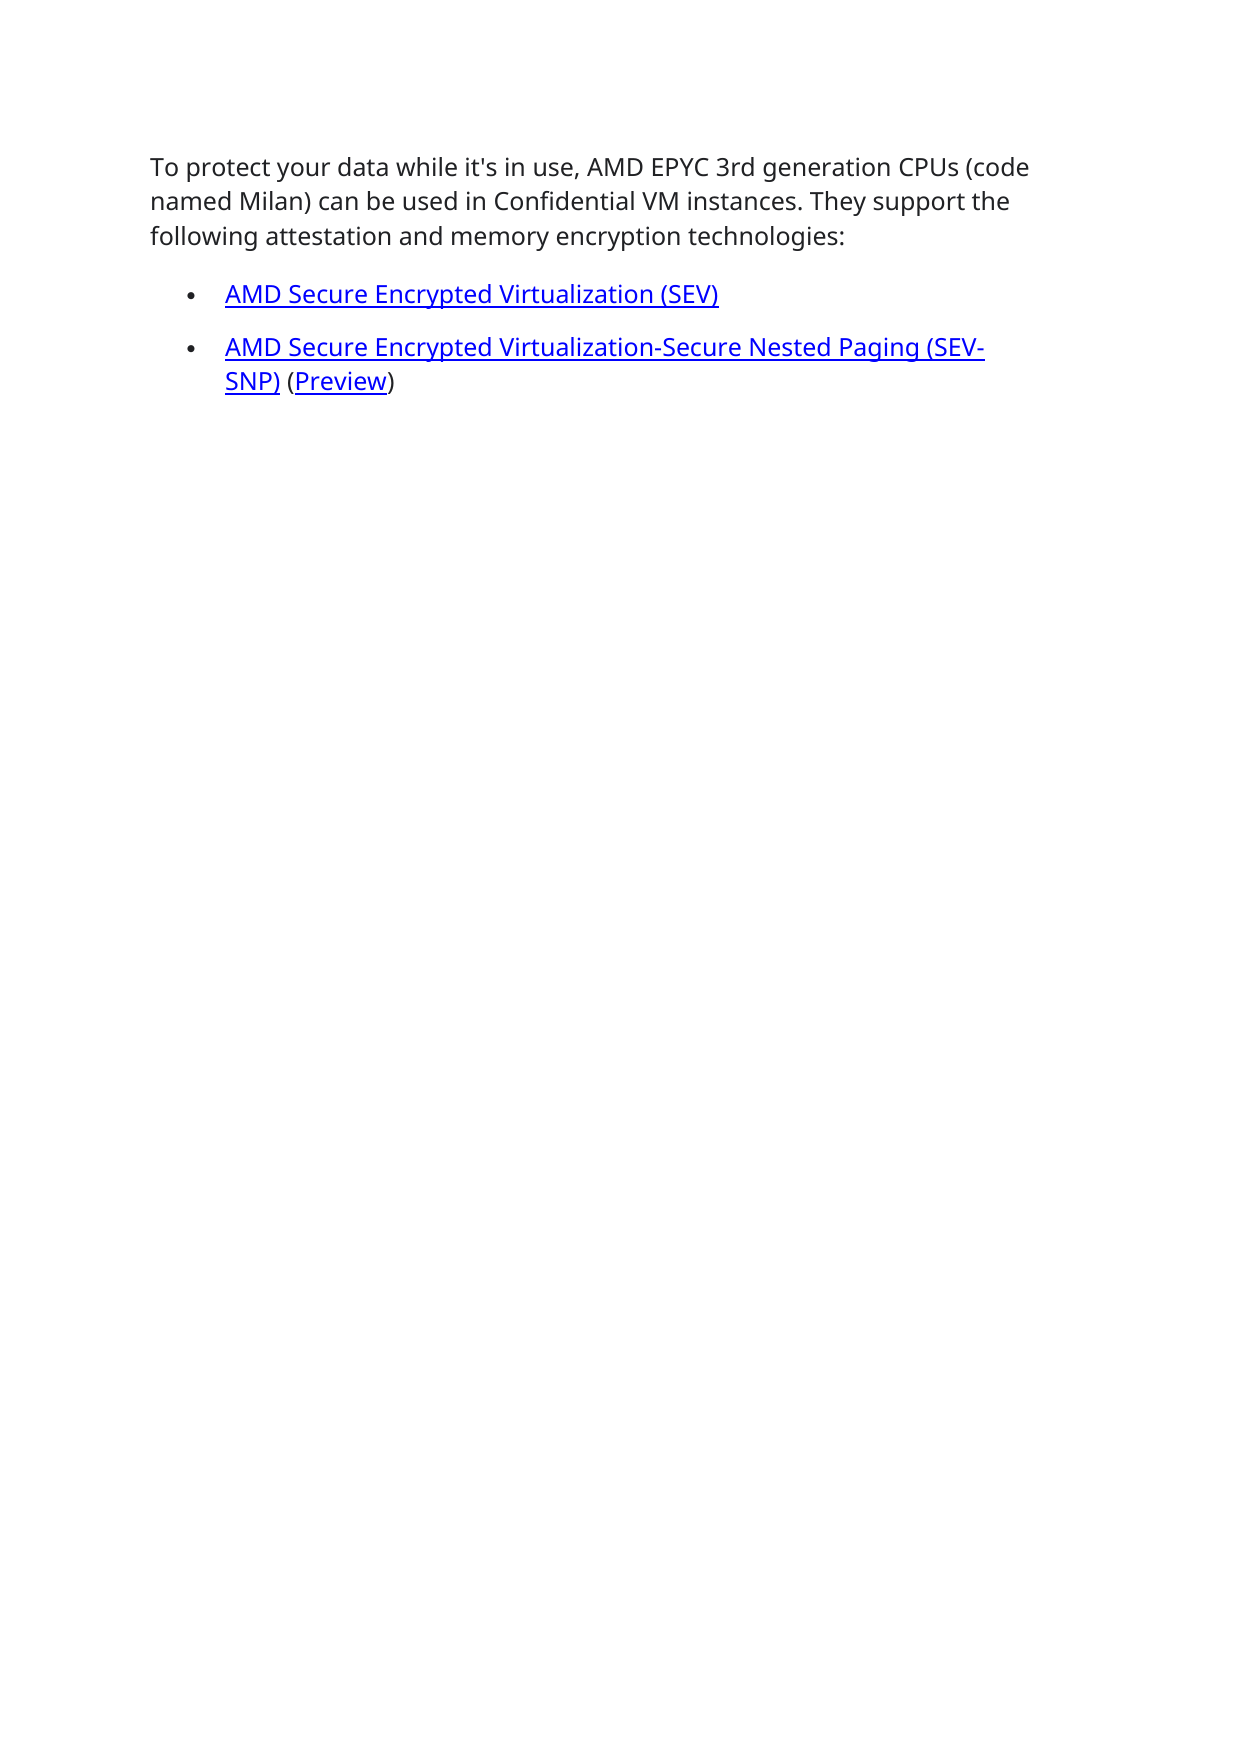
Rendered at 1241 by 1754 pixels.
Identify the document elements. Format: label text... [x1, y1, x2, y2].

list AMD Secure Encrypted Virtualization (SEV) [187, 277, 1090, 311]
list AMD Secure Encrypted Virtualization-Secure Nested Paging (SEV-SNP) (Preview) [187, 330, 1090, 398]
text To protect your data while it's in use, AMD EPYC 3rd generation CPUs (code named Milan) can be used in Confidential VM instances. They support the following attestation and memory encryption technologies: [150, 150, 1090, 252]
